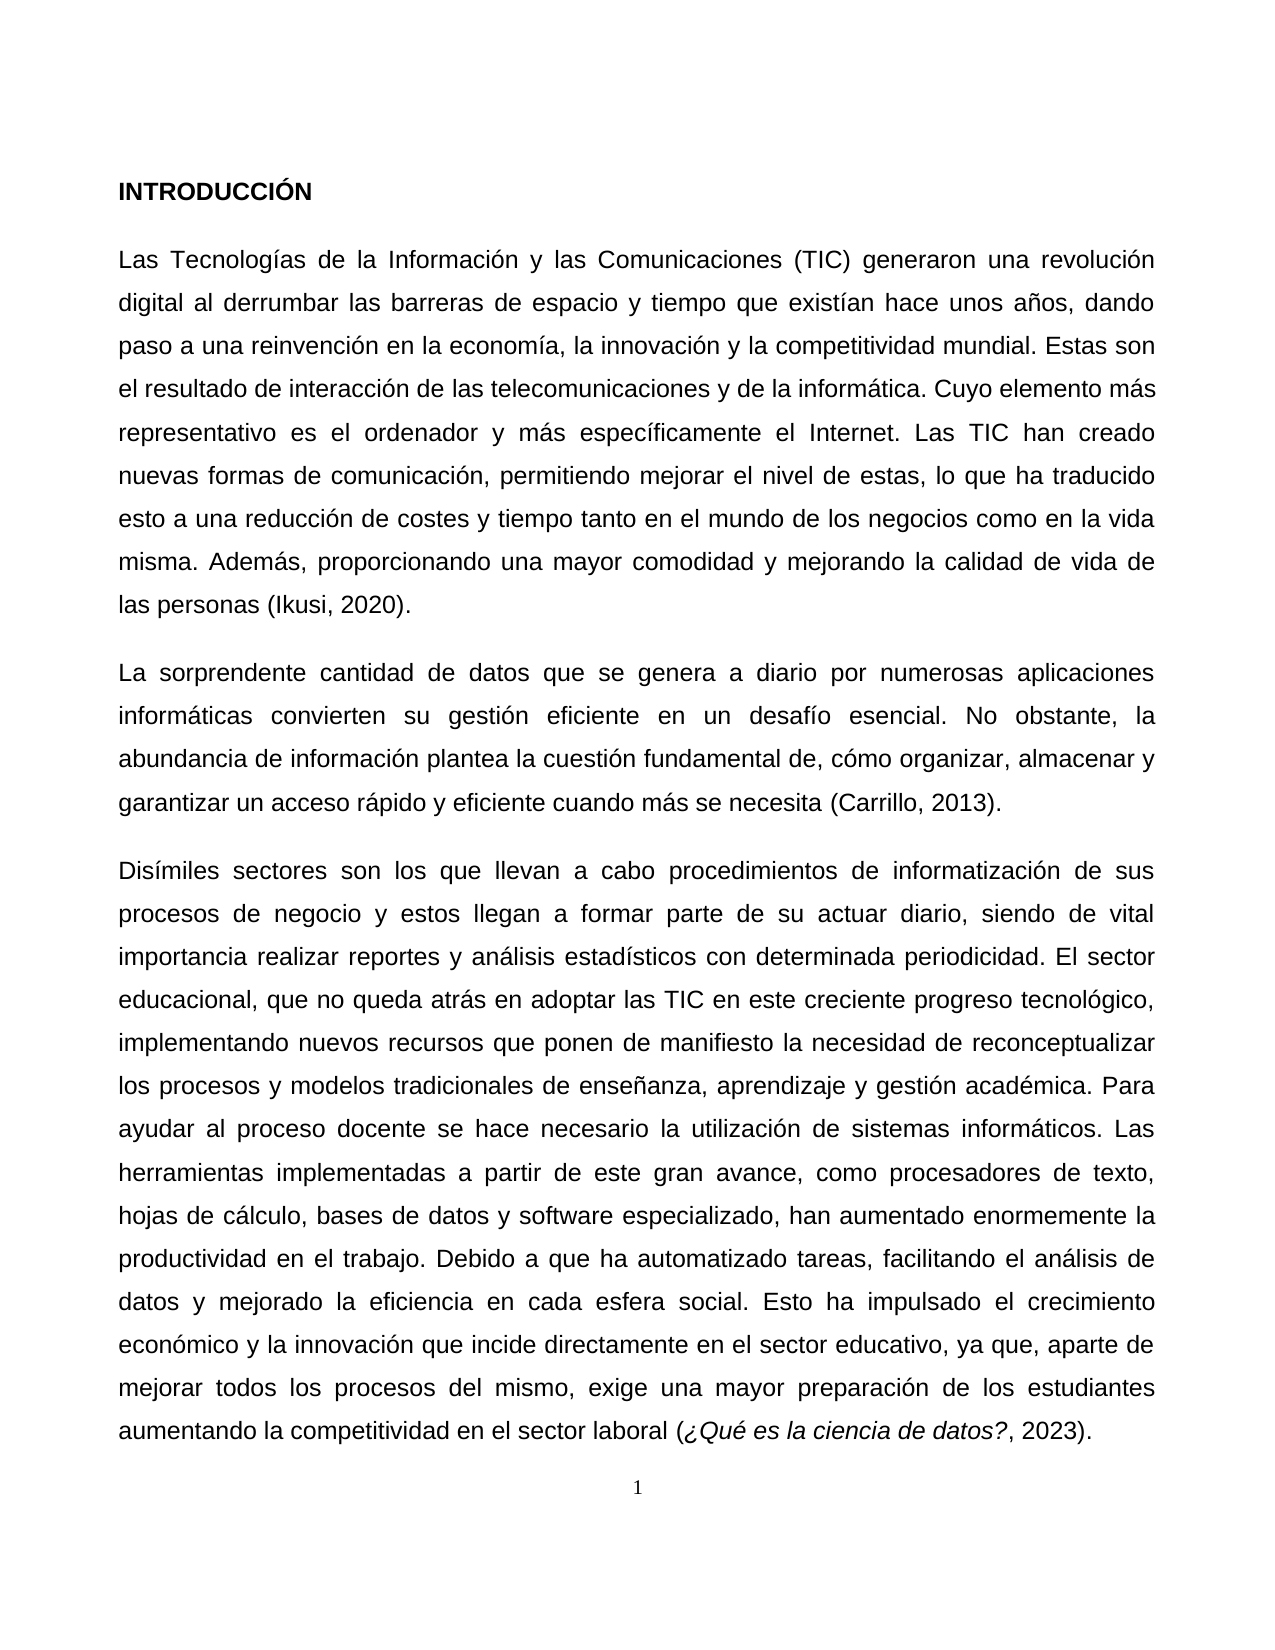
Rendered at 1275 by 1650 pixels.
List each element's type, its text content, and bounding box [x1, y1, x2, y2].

text Disímiles sectores son los que llevan a cabo procedimientos de informatización de sus procesos de negocio y estos llegan a formar parte de su actuar diario, siendo de vital importancia realizar reportes y análisis estadísticos con determinada periodicidad. El sector educacional, que no queda atrás en adoptar las TIC en este creciente progreso tecnológico, implementando nuevos recursos que ponen de manifiesto la necesidad de reconceptualizar los procesos y modelos tradicionales de enseñanza, aprendizaje y gestión académica. Para ayudar al proceso docente se hace necesario la utilización de sistemas informáticos. Las herramientas implementadas a partir de este gran avance, como procesadores de texto, hojas de cálculo, bases de datos y software especializado, han aumentado enormemente la productividad en el trabajo. Debido a que ha automatizado tareas, facilitando el análisis de datos y mejorado la eficiencia en cada esfera social. Esto ha impulsado el crecimiento económico y la innovación que incide directamente en el sector educativo, ya que, aparte de mejorar todos los procesos del mismo, exige una mayor preparación de los estudiantes aumentando la competitividad en el sector laboral (¿Qué es la ciencia de datos?, 2023). [118, 856, 1157, 1445]
subtitle INTRODUCCIÓN [118, 177, 1157, 206]
text La sorprendente cantidad de datos que se genera a diario por numerosas aplicaciones informáticas convierten su gestión eficiente en un desafío esencial. No obstante, la abundancia de información plantea la cuestión fundamental de, cómo organizar, almacenar y garantizar un acceso rápido y eficiente cuando más se necesita (Carrillo, 2013). [118, 658, 1157, 816]
text Las Tecnologías de la Información y las Comunicaciones (TIC) generaron una revolución digital al derrumbar las barreras de espacio y tiempo que existían hace unos años, dando paso a una reinvención en la economía, la innovación y la competitividad mundial. Estas son el resultado de interacción de las telecomunicaciones y de la informática. Cuyo elemento más representativo es el ordenador y más específicamente el Internet. Las TIC han creado nuevas formas de comunicación, permitiendo mejorar el nivel de estas, lo que ha traducido esto a una reducción de costes y tiempo tanto en el mundo de los negocios como en la vida misma. Además, proporcionando una mayor comodidad y mejorando la calidad de vida de las personas (Ikusi, 2020). [118, 245, 1157, 619]
